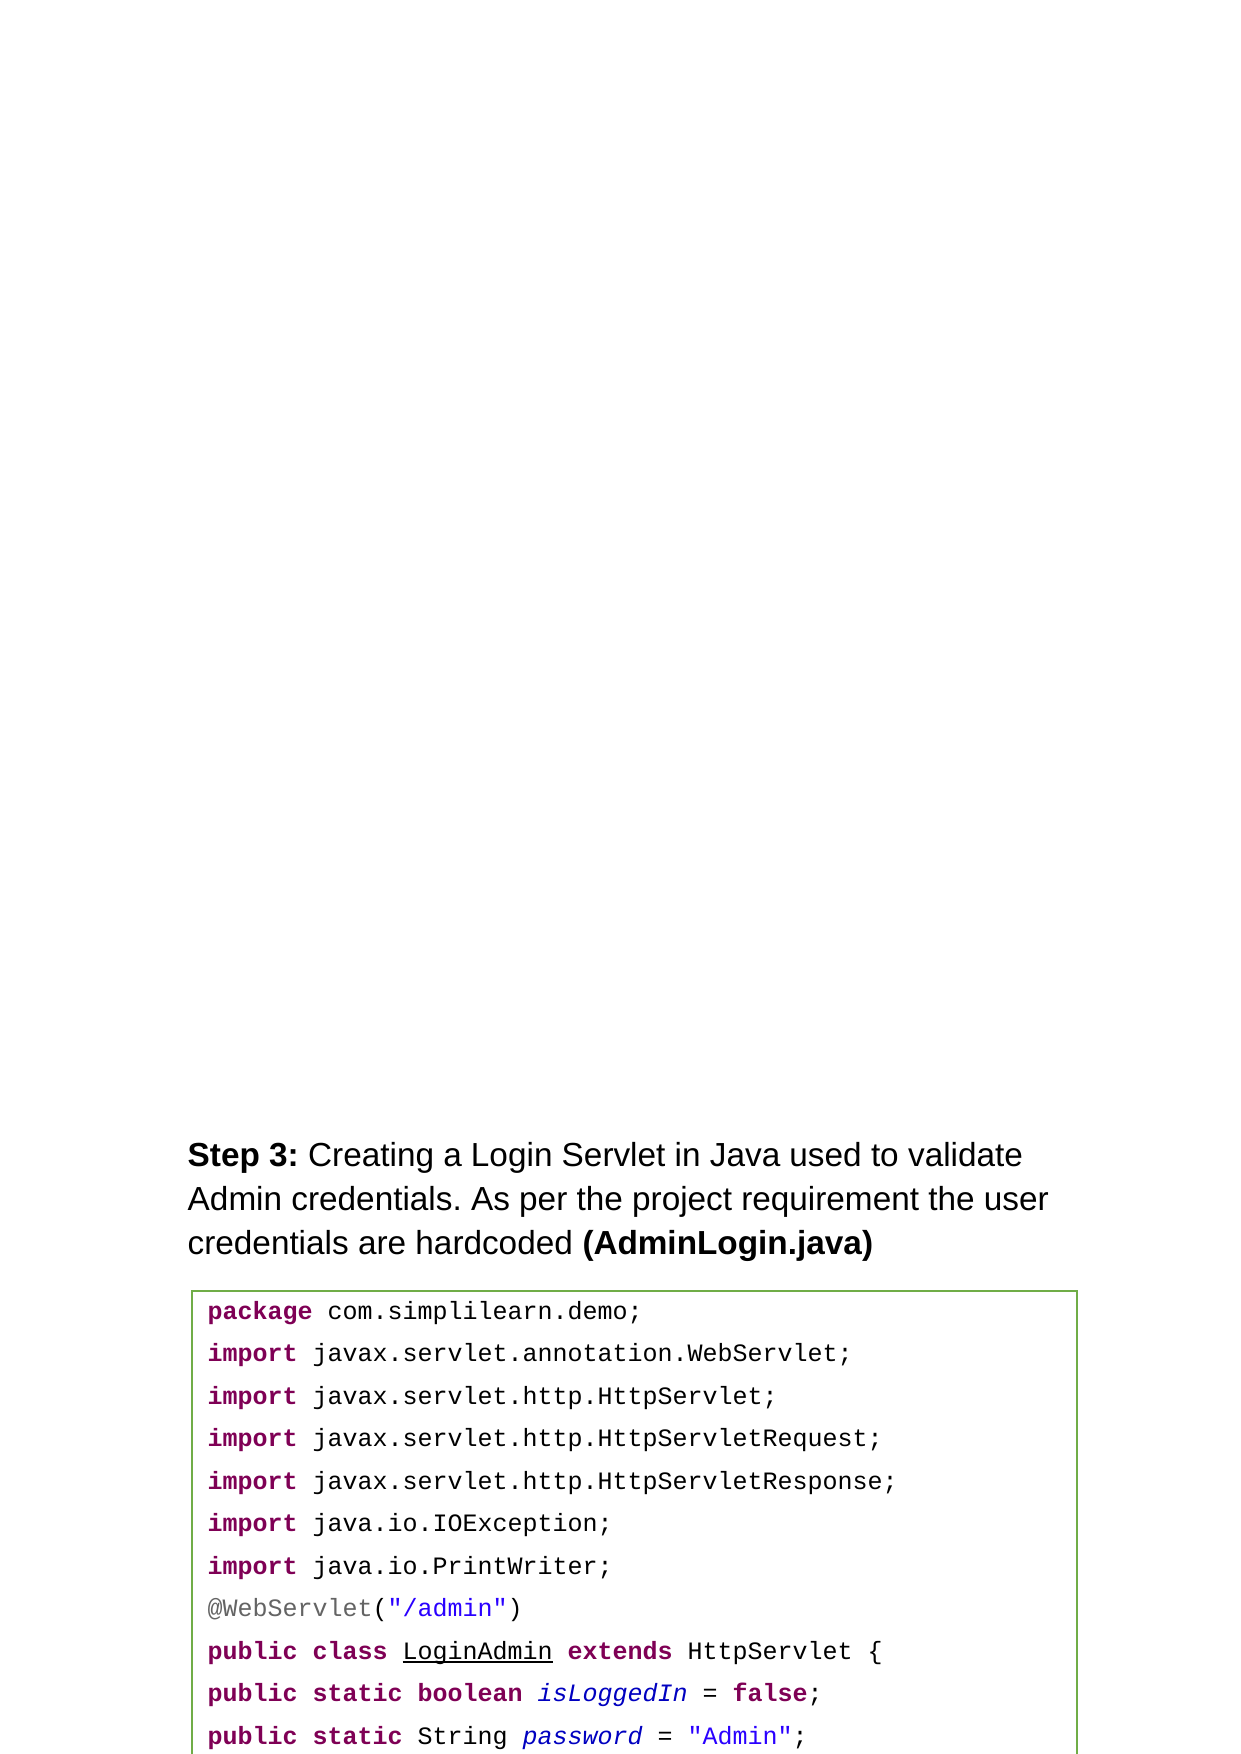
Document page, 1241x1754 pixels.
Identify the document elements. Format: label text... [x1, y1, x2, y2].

list Step 3: Creating a Login Servlet in Java used to validate Admin credentials. As per the project requirement the user credentials are hardcoded (AdminLogin.java) [187, 1134, 1053, 1261]
